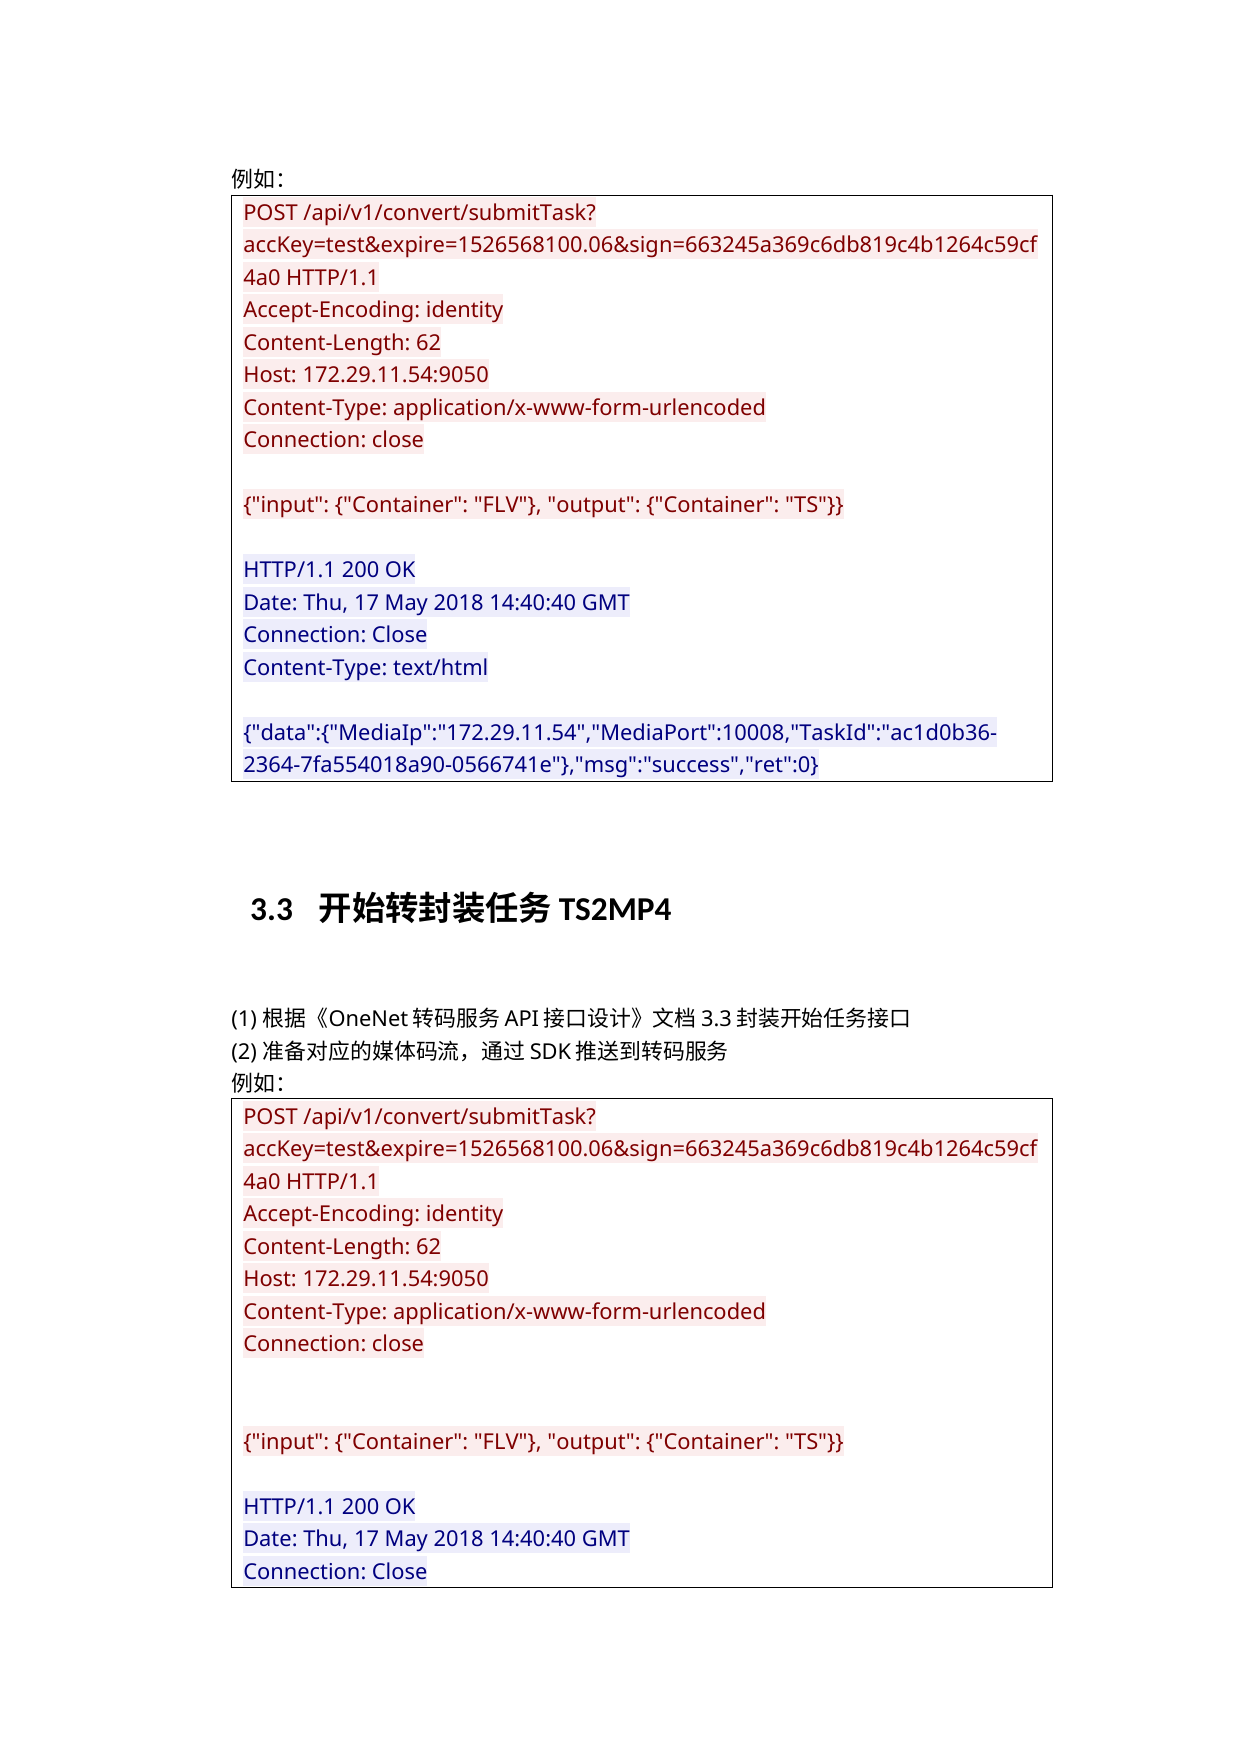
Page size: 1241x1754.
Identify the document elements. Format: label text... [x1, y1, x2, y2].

list 例如： [231, 1066, 1053, 1098]
list 例如： [231, 162, 1053, 194]
list (1) 根据《OneNet转码服务API接口设计》文档3.3封装开始任务接口 [231, 1001, 1053, 1033]
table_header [232, 1099, 1052, 1587]
list (2) 准备对应的媒体码流，通过SDK推送到转码服务 [231, 1033, 1053, 1066]
subtitle 开始转封装任务TS2MP4 [250, 874, 1053, 939]
